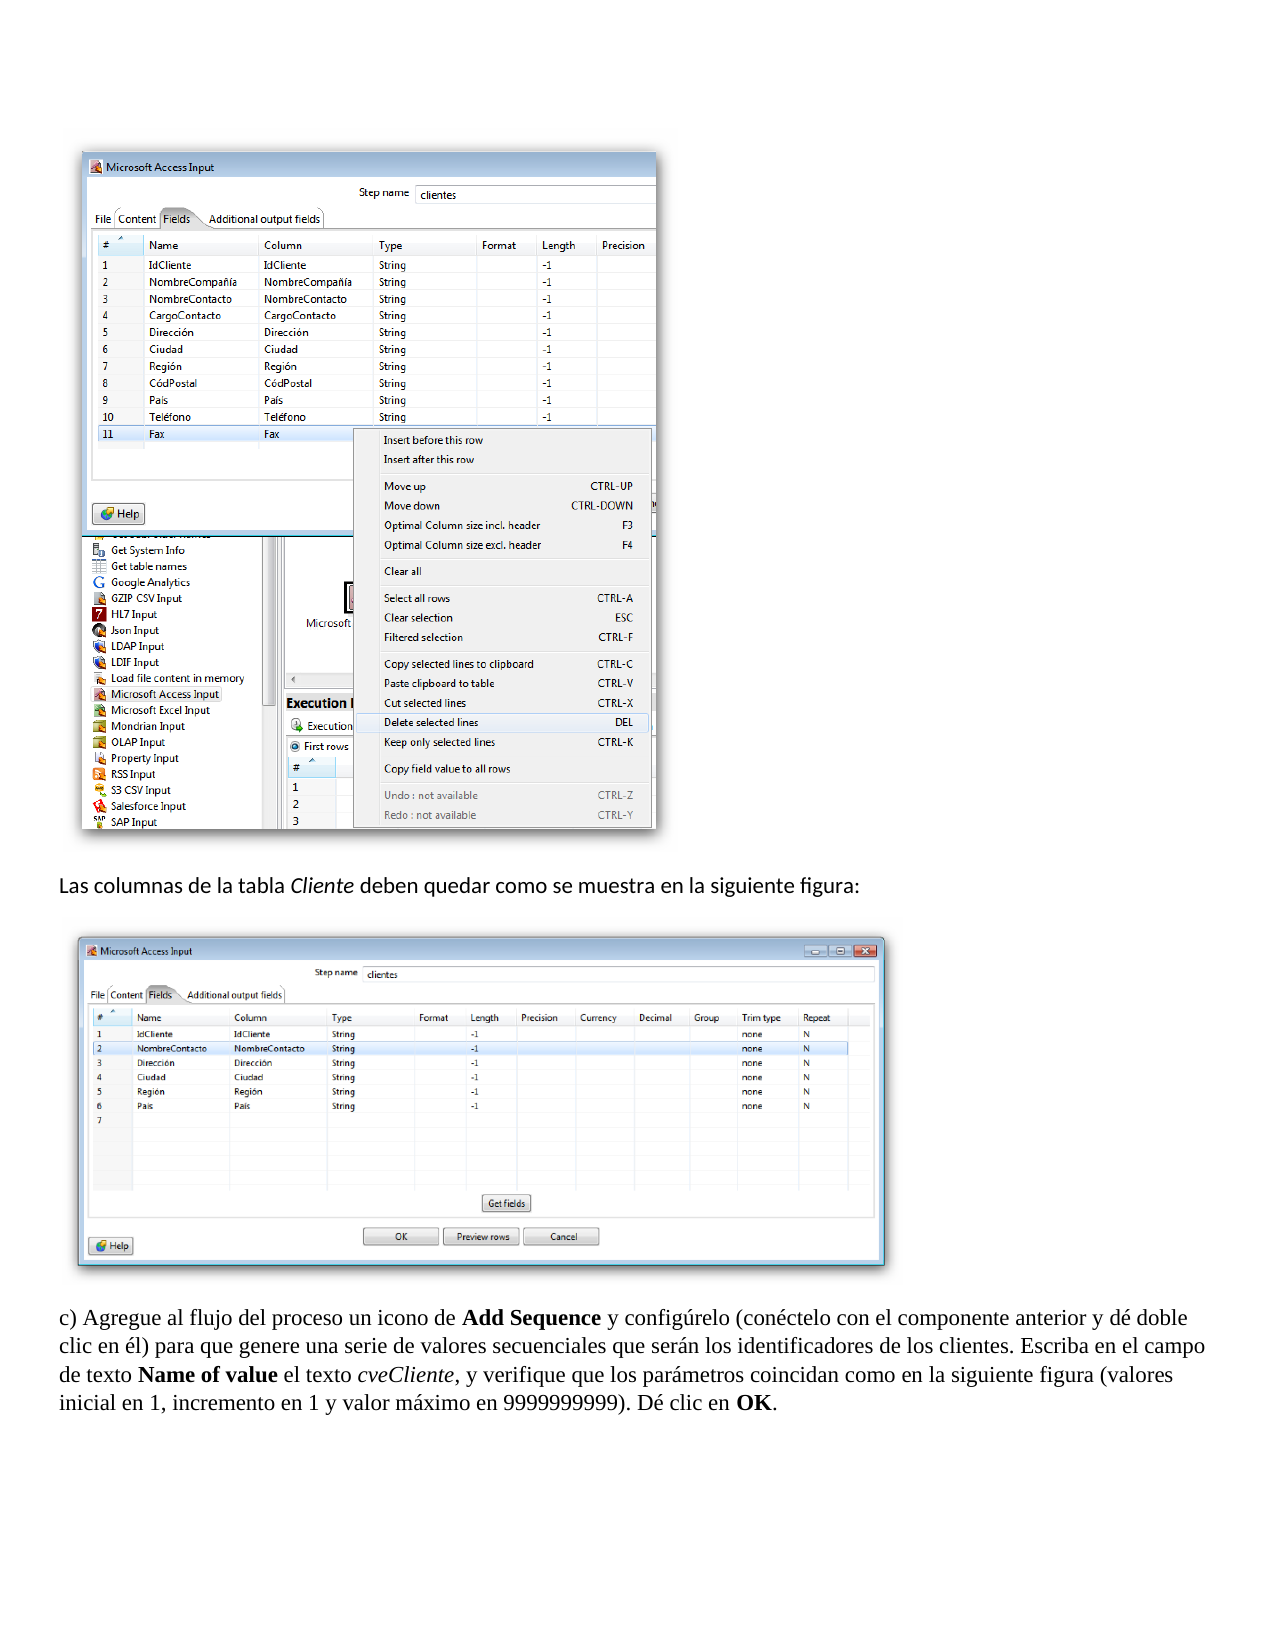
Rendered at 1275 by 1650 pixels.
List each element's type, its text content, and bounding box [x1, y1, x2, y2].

picture [58, 128, 679, 852]
text Las columnas de la tabla Cliente deben quedar como se muestra en la siguiente figura: [59, 871, 1216, 899]
picture [58, 917, 904, 1285]
text c) Agregue al flujo del proceso un icono de Add Sequence y configúrelo (conéctelo con el componente anterior y dé doble clic en él) para que genere una serie de valores secuenciales que serán los identificadores de los clientes. Escriba en el campo de texto Name of value el texto cveCliente, y verifique que los parámetros coincidan como en la siguiente figura (valores inicial en 1, incremento en 1 y valor máximo en 9999999999). Dé clic en OK. [59, 1304, 1216, 1416]
